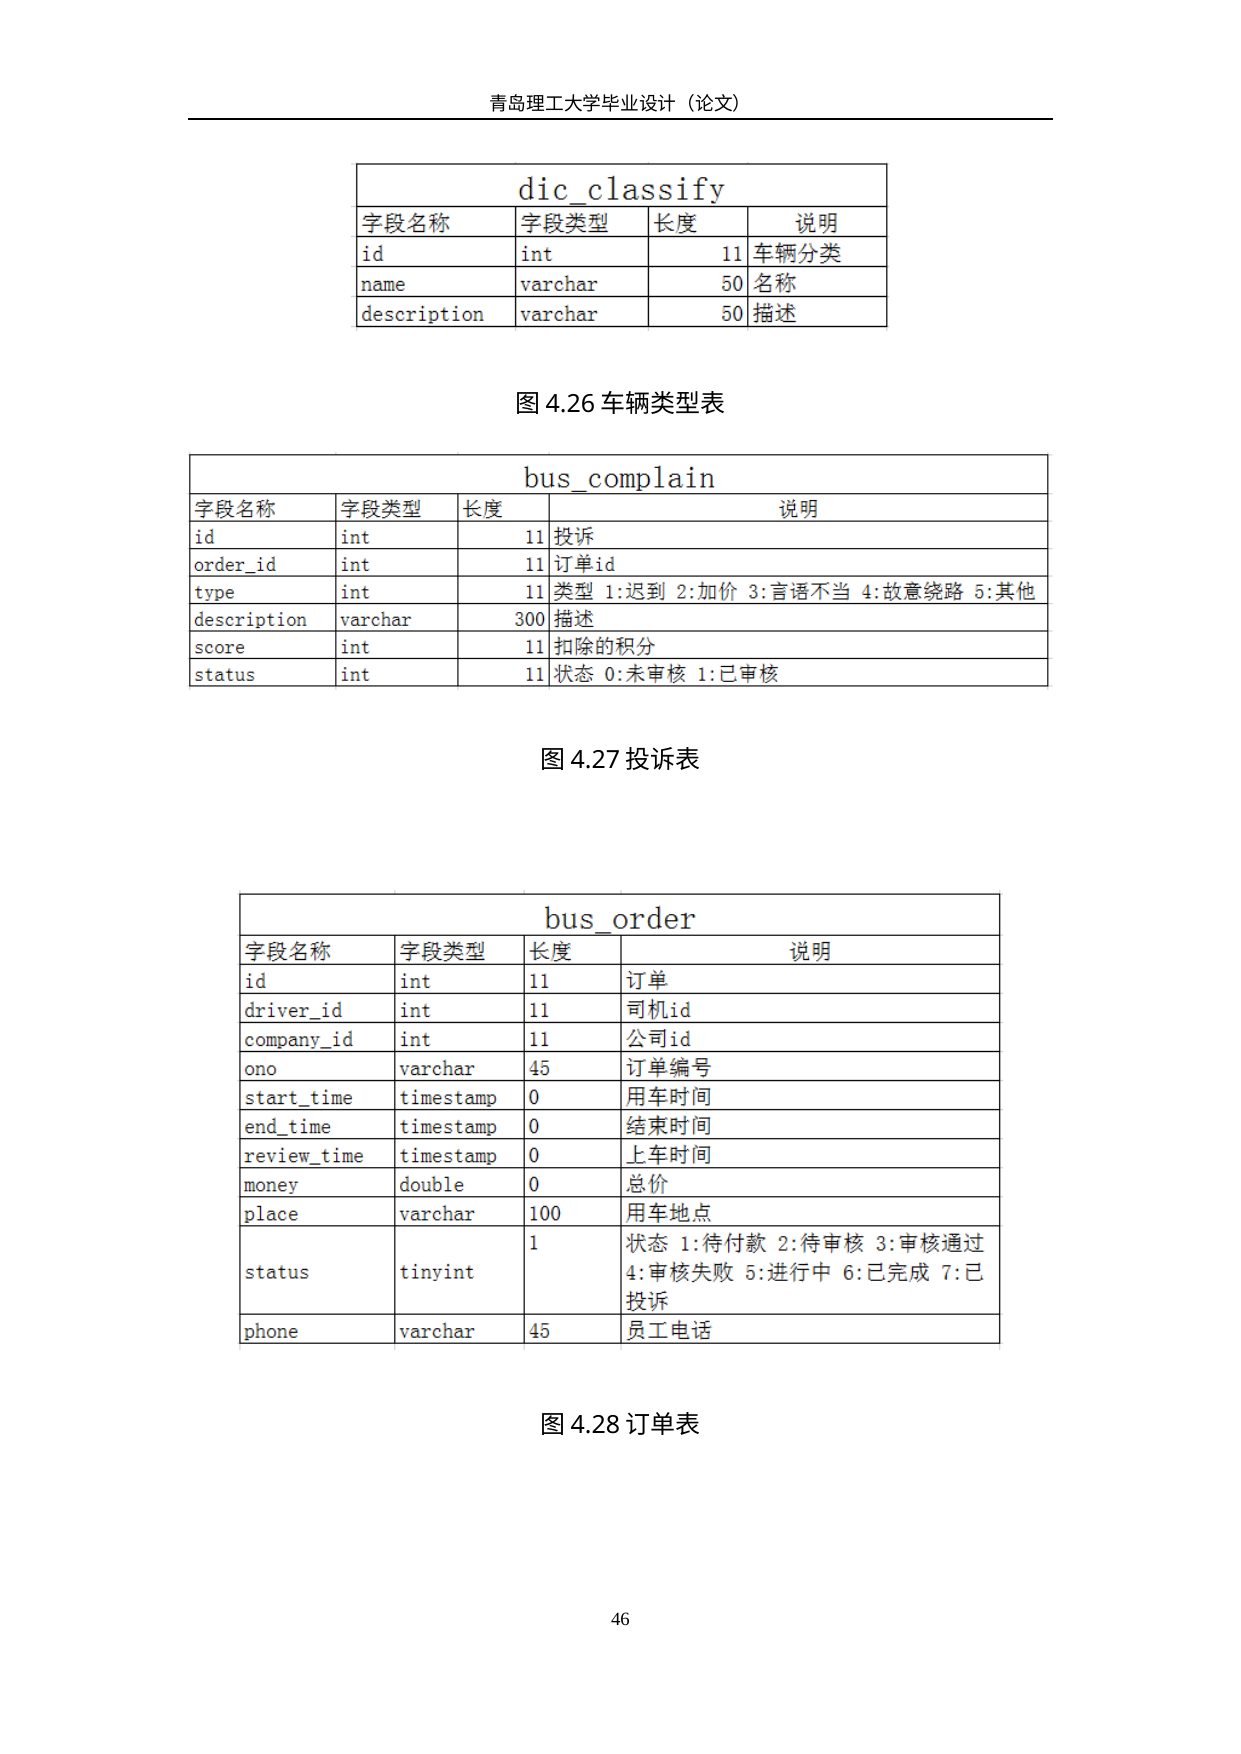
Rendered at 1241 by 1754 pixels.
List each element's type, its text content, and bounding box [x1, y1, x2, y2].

picture [187, 452, 1053, 690]
text 图4.28订单表 [187, 1391, 1053, 1456]
picture [350, 162, 890, 331]
text 图4.27投诉表 [187, 725, 1053, 790]
picture [237, 890, 1004, 1350]
text 图4.26车辆类型表 [187, 369, 1053, 434]
